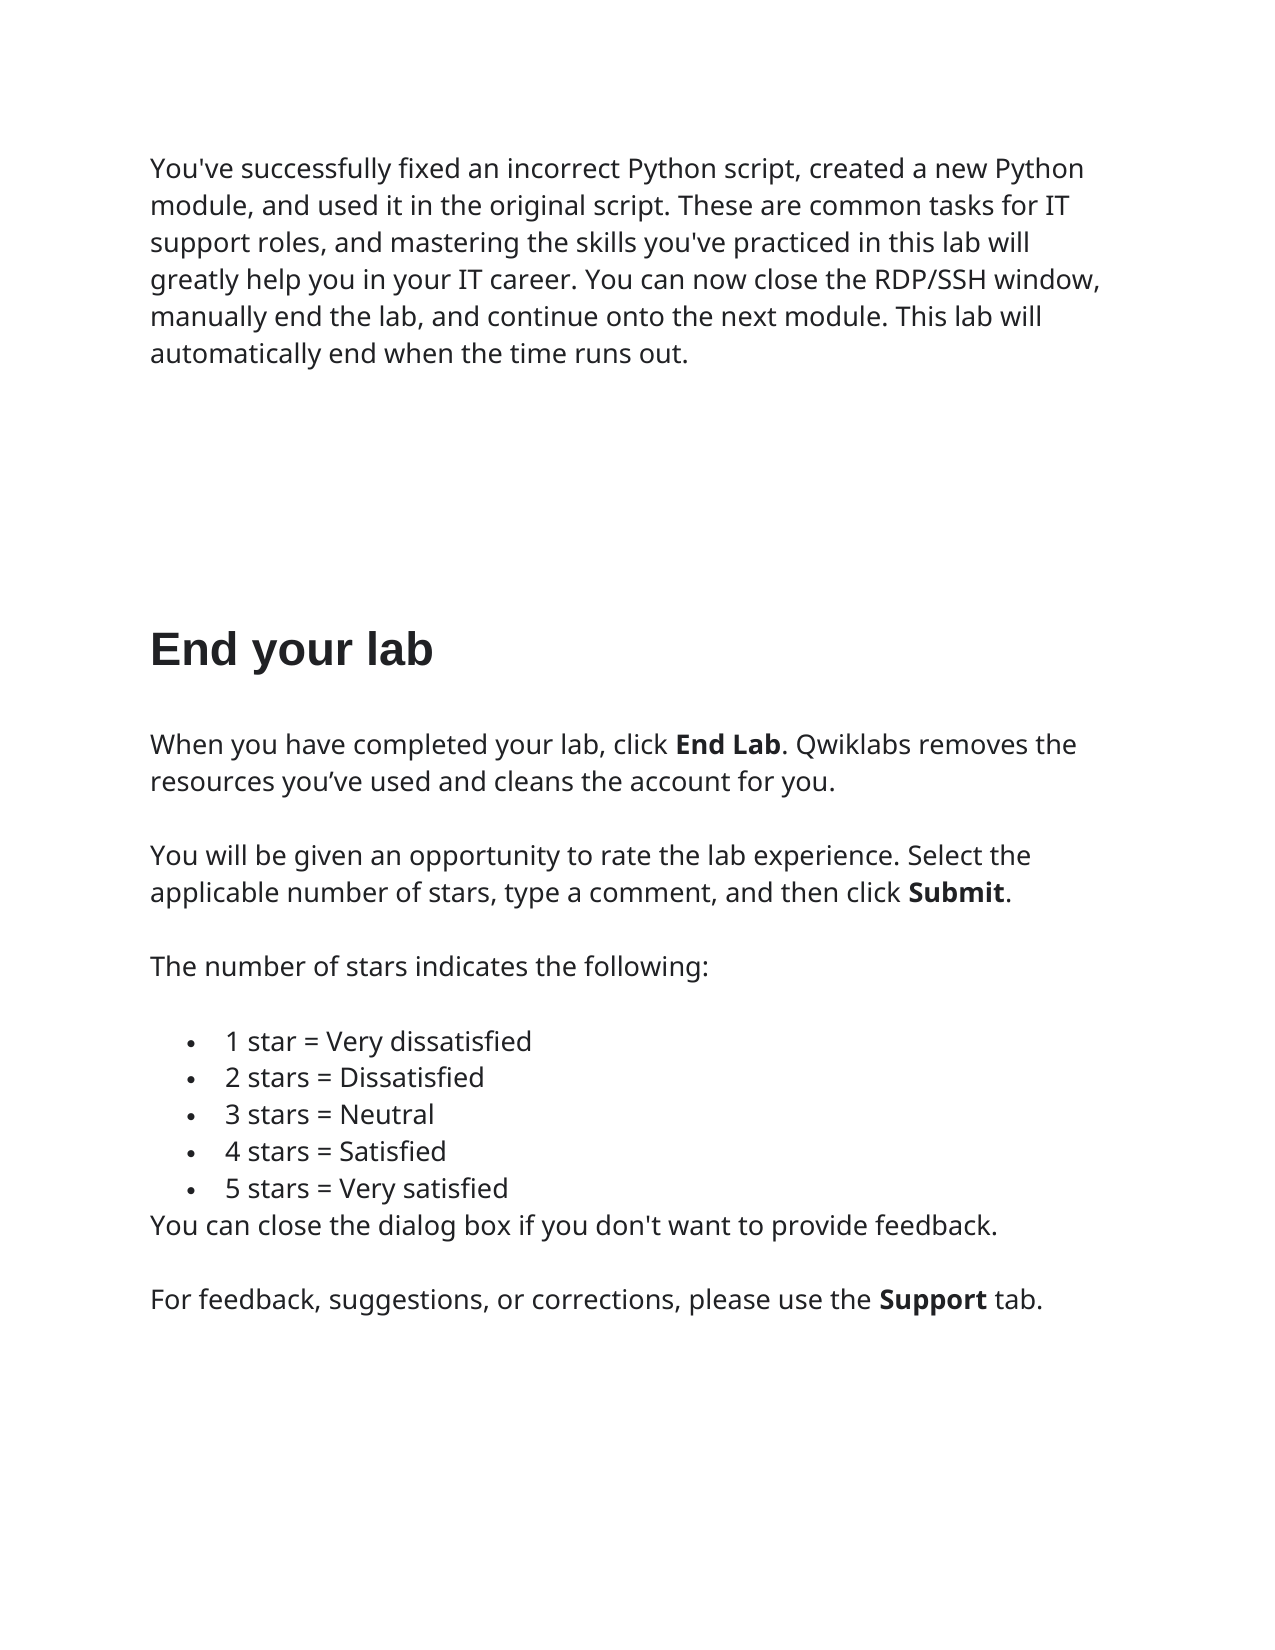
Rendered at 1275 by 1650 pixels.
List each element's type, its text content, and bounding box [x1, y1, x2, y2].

text The number of stars indicates the following: [150, 948, 1125, 984]
text When you have completed your lab, click End Lab. Qwiklabs removes the resources you’ve used and cleans the account for you. [150, 725, 1125, 799]
text You've successfully fixed an incorrect Python script, created a new Python module, and used it in the original script. These are common tasks for IT support roles, and mastering the skills you've practiced in this lab will greatly help you in your IT career. You can now close the RDP/SSH window, manually end the lab, and continue onto the next module. This lab will automatically end when the time runs out. [150, 150, 1125, 371]
text You will be given an opportunity to rate the lab experience. Select the applicable number of stars, type a comment, and then click Submit. [150, 836, 1125, 910]
text End your lab [150, 621, 1125, 675]
text You can close the dialog box if you don't want to provide feedback. [150, 1206, 1125, 1243]
text For feedback, suggestions, or corrections, please use the Support tab. [150, 1281, 1125, 1318]
list 2 stars = Dissatisfied [187, 1059, 1125, 1096]
list 5 stars = Very satisfied [187, 1169, 1125, 1206]
list 4 stars = Satisfied [187, 1133, 1125, 1169]
list 1 star = Very dissatisfied [187, 1022, 1125, 1059]
list 3 stars = Neutral [187, 1096, 1125, 1133]
